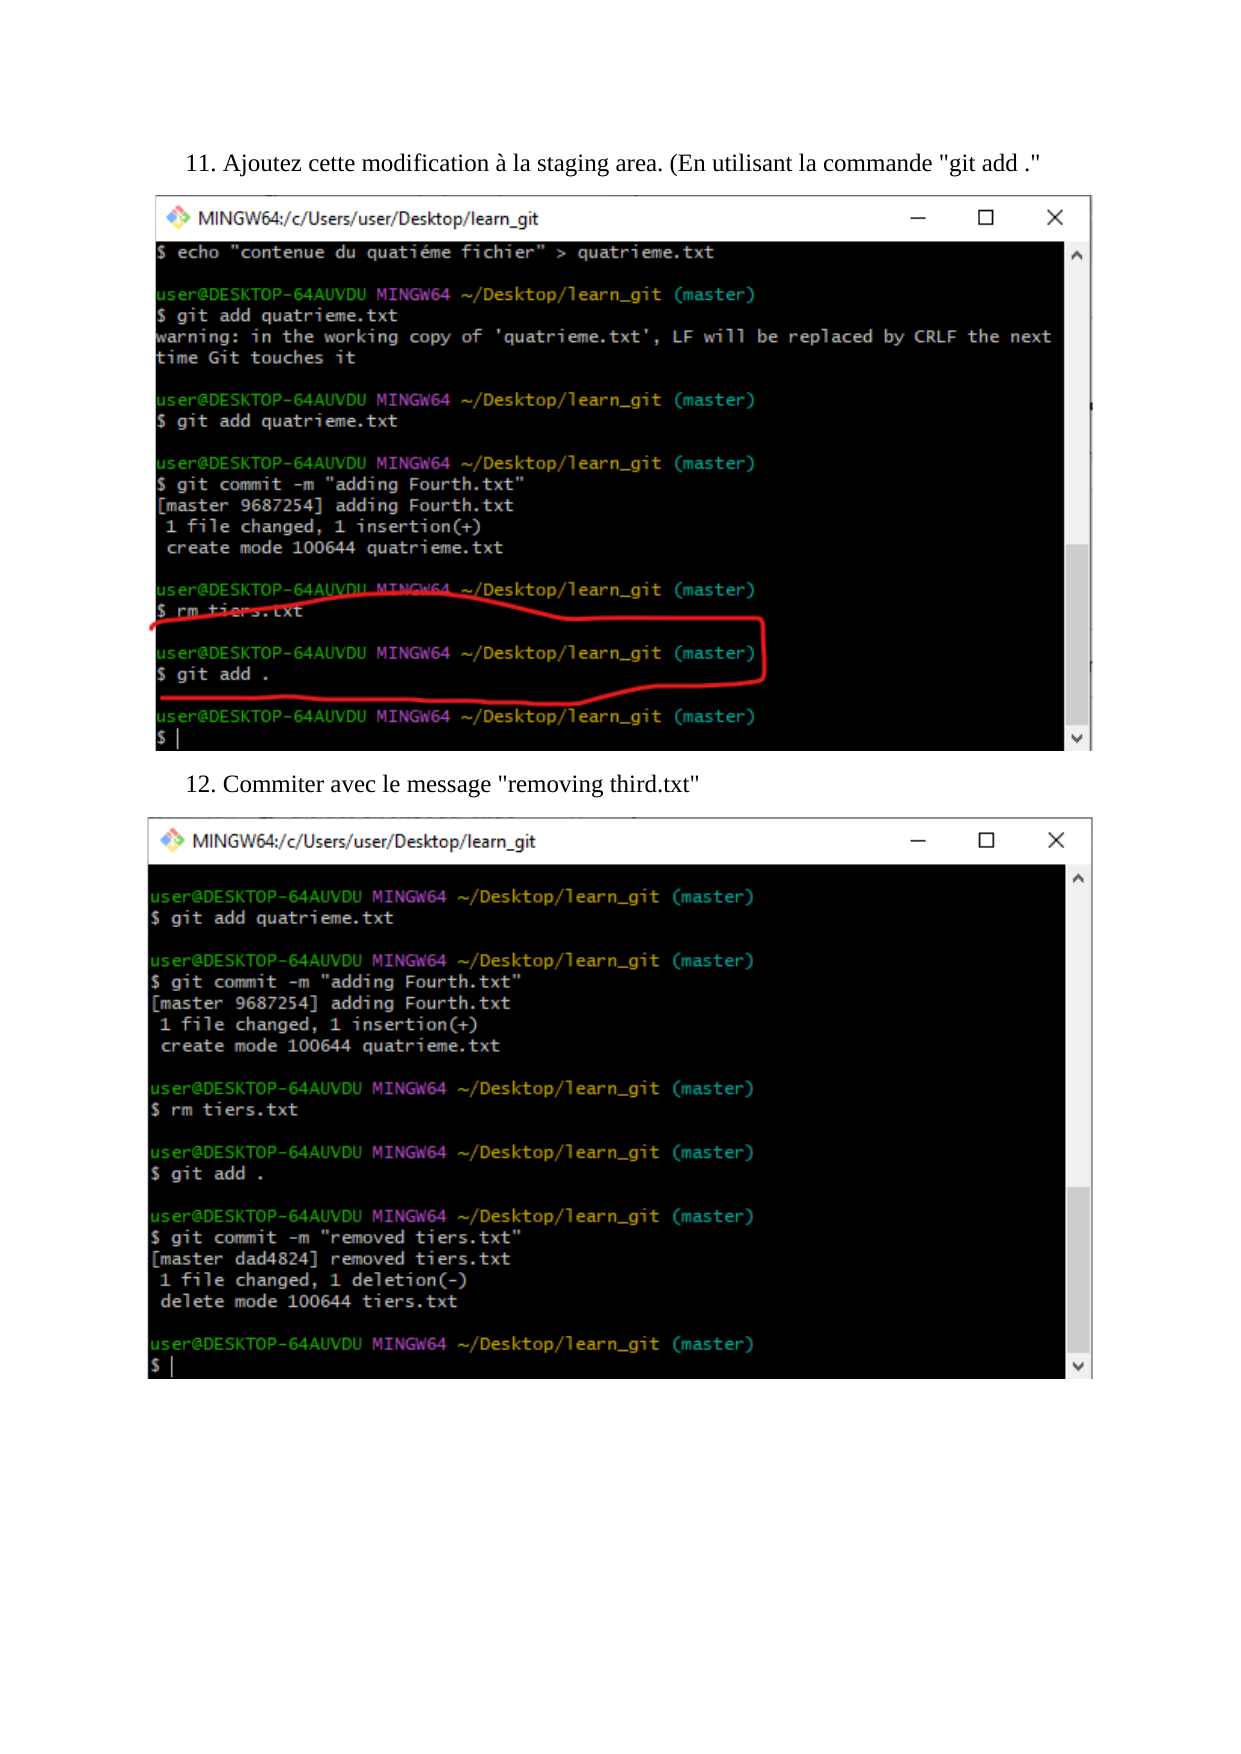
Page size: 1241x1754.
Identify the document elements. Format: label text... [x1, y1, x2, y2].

picture [147, 195, 1093, 751]
list Commiter avec le message "removing third.txt" [185, 769, 1093, 798]
picture [147, 817, 1093, 1379]
list Ajoutez cette modification à la staging area. (En utilisant la commande "git add ." [185, 148, 1093, 176]
